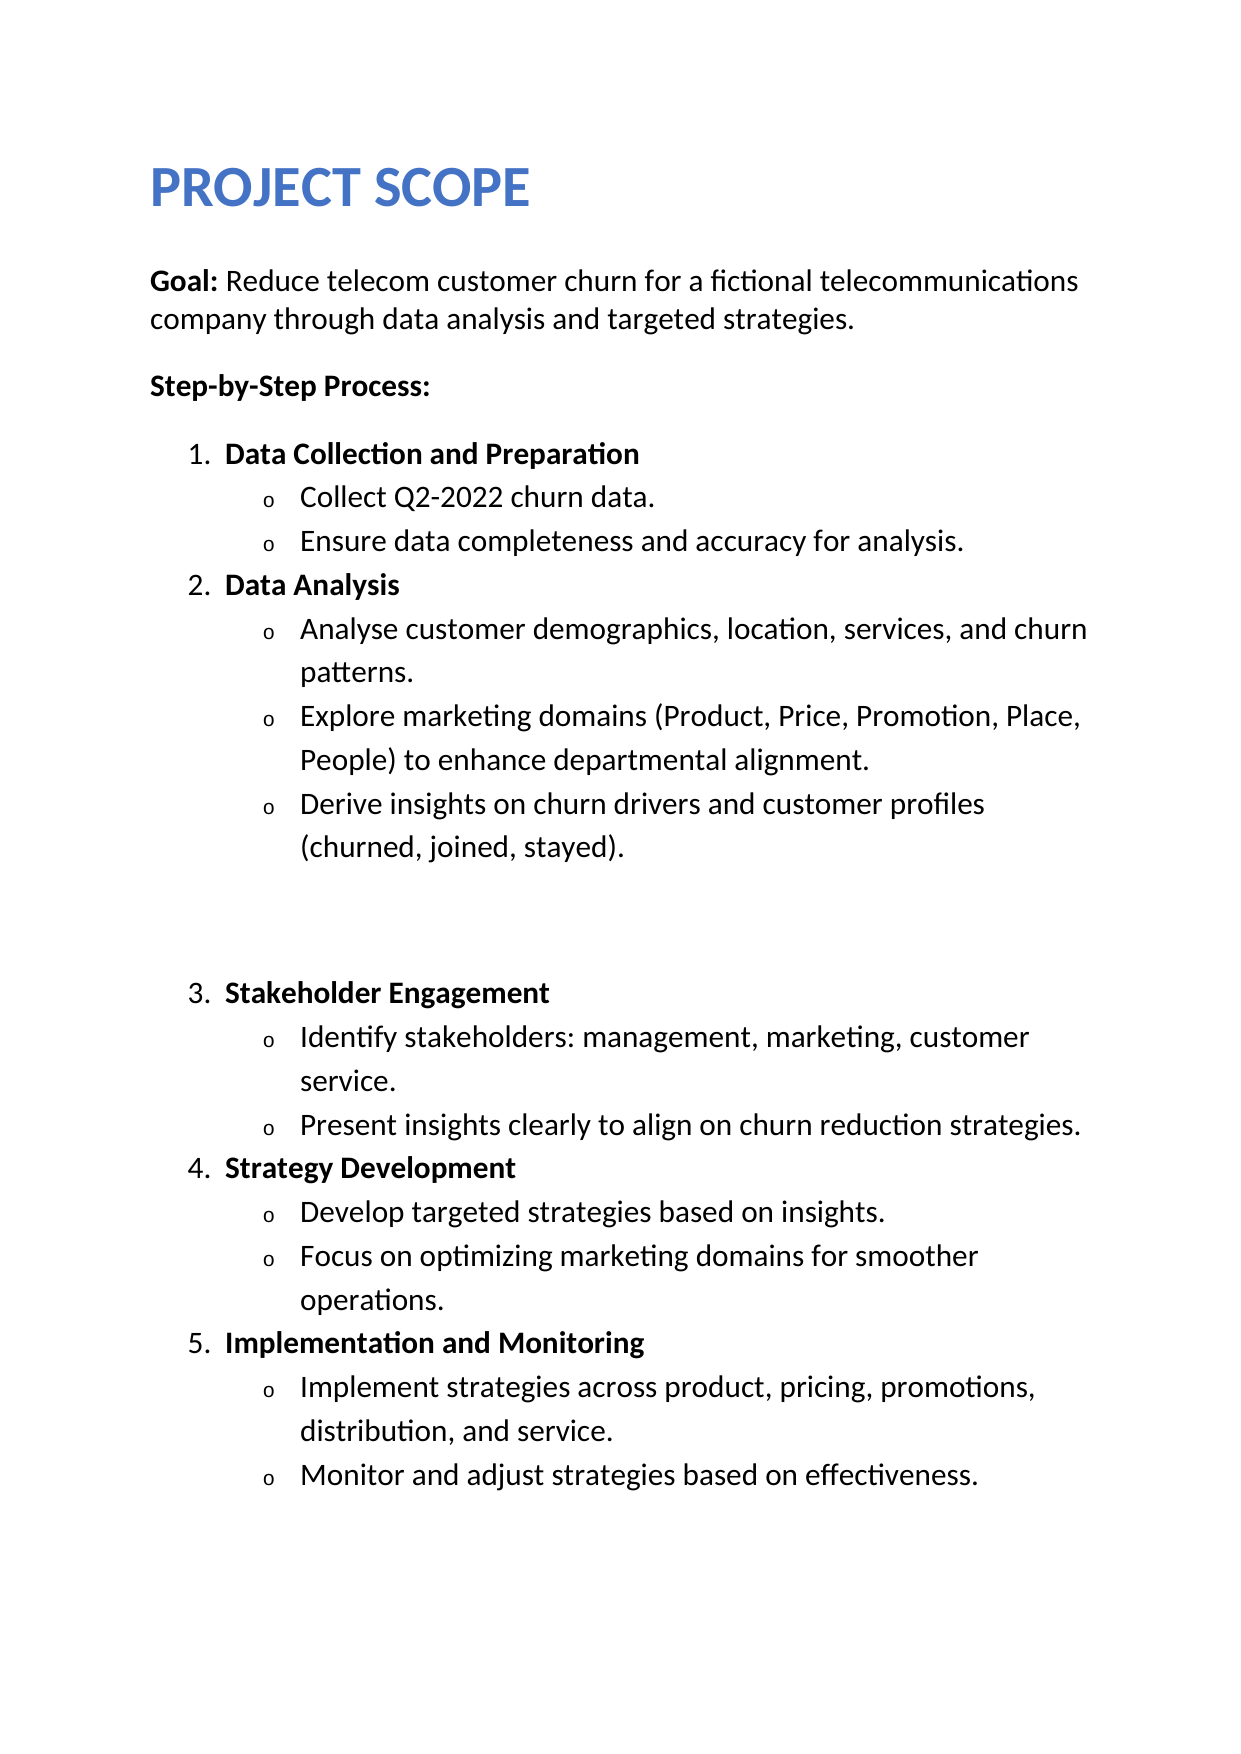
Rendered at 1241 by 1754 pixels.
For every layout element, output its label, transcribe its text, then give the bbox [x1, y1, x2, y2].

text PROJECT SCOPE [150, 150, 1090, 221]
list Stakeholder Engagement [187, 973, 1090, 1011]
list Ensure data completeness and accuracy for analysis. [262, 521, 1090, 559]
list Analyse customer demographics, location, services, and churn patterns. [262, 609, 1090, 691]
list Focus on optimizing marketing domains for smoother operations. [262, 1236, 1090, 1318]
list Monitor and adjust strategies based on effectiveness. [262, 1454, 1090, 1493]
list Derive insights on churn drivers and customer profiles (churned, joined, stayed). [262, 784, 1090, 866]
list Identify stakeholders: management, marketing, customer service. [262, 1017, 1090, 1099]
list Data Analysis [187, 565, 1090, 603]
list Data Collection and Preparation [187, 434, 1090, 472]
list Implementation and Monitoring [187, 1323, 1090, 1361]
list Develop targeted strategies based on insights. [262, 1192, 1090, 1230]
list Present insights clearly to align on churn reduction strategies. [262, 1104, 1090, 1143]
list Implement strategies across product, pricing, promotions, distribution, and service. [262, 1367, 1090, 1449]
list Strategy Development [187, 1148, 1090, 1186]
text Goal: Reduce telecom customer churn for a fictional telecommunications company through data analysis and targeted strategies. [150, 261, 1090, 337]
list Collect Q2-2022 churn data. [262, 477, 1090, 516]
text Step-by-Step Process: [150, 366, 1090, 404]
list Explore marketing domains (Product, Price, Promotion, Place, People) to enhance departmental alignment. [262, 696, 1090, 778]
